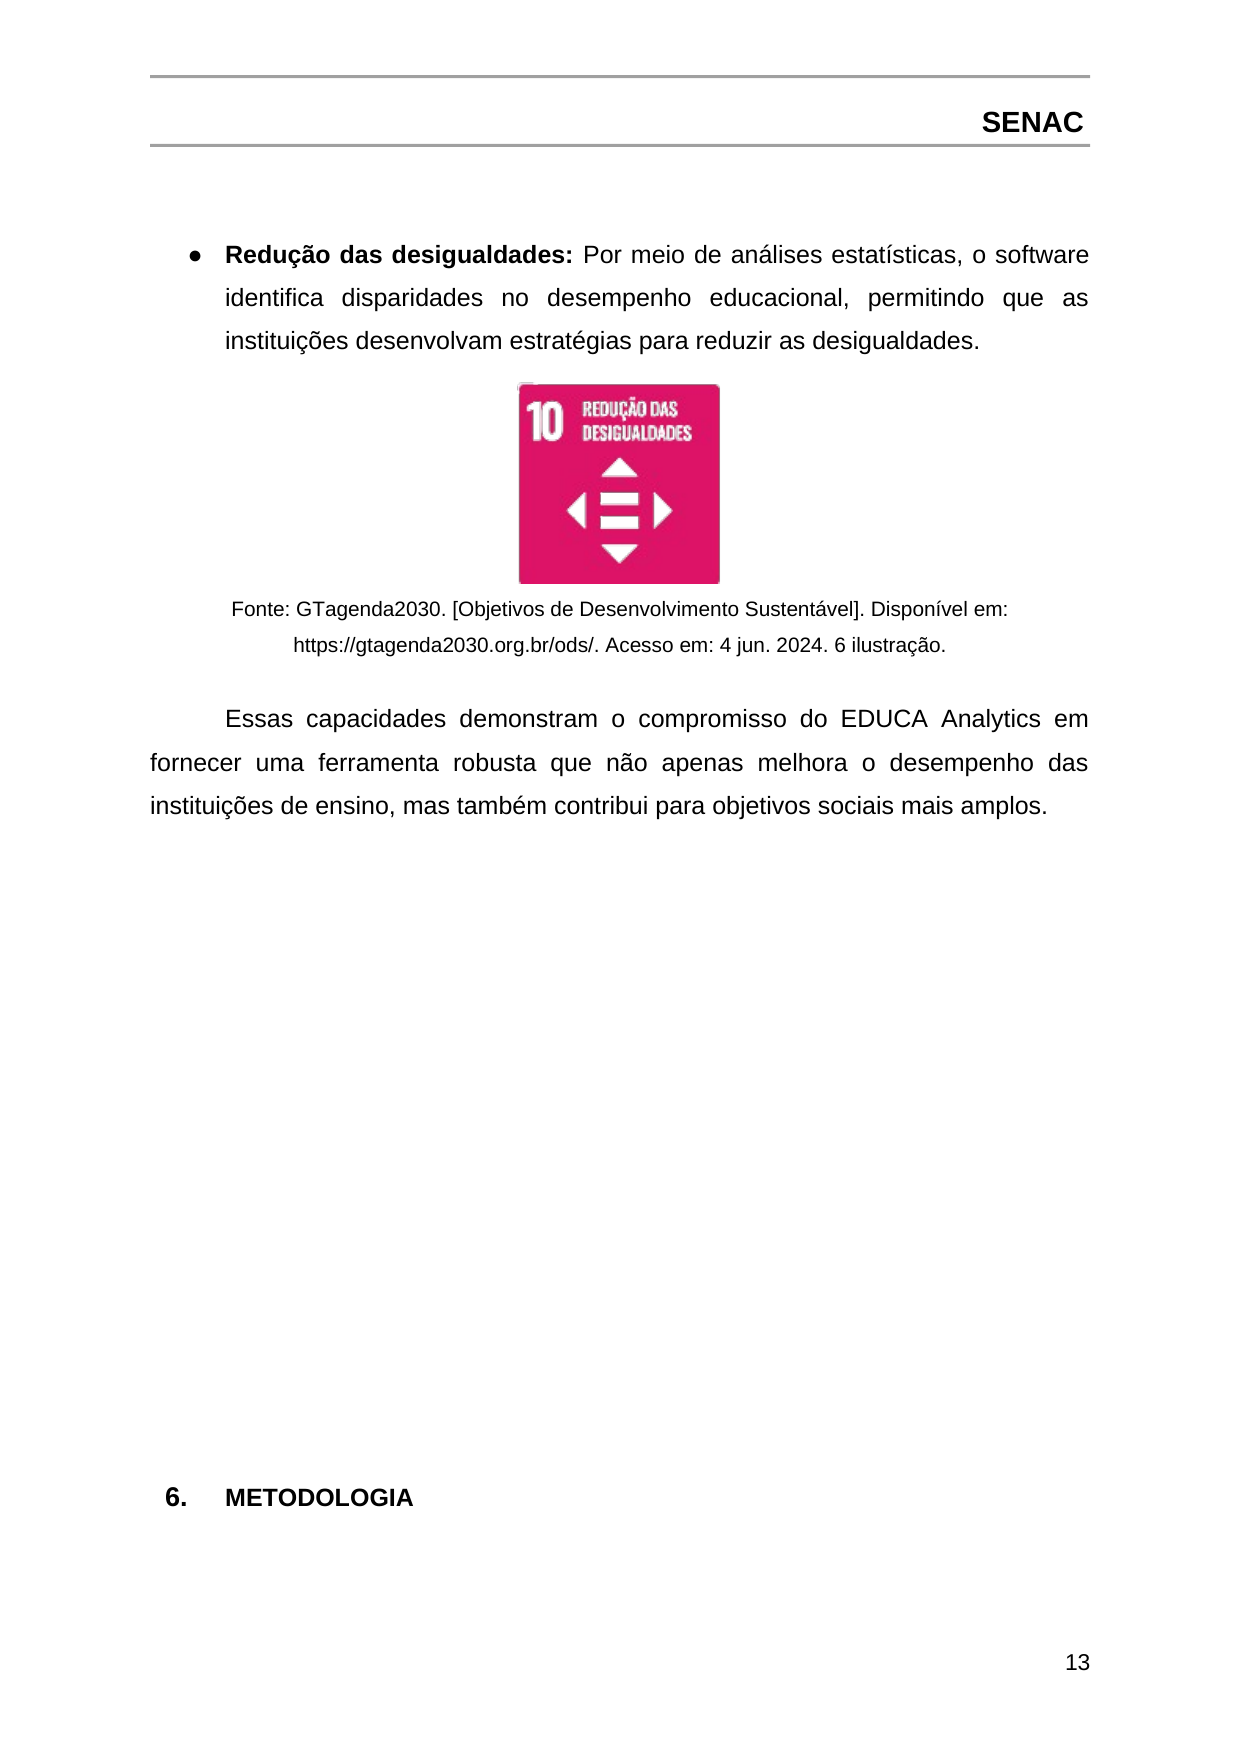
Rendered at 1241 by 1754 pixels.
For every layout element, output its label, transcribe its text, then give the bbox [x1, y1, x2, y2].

list METODOLOGIA [187, 1481, 1090, 1512]
text Fonte: GTagenda2030. [Objetivos de Desenvolvimento Sustentável]. Disponível em: https://gtagenda2030.org.br/ods/. Acesso em: 4 jun. 2024. 6 ilustração. [150, 597, 1090, 657]
text Essas capacidades demonstram o compromisso do EDUCA Analytics em fornecer uma ferramenta robusta que não apenas melhora o desempenho das instituições de ensino, mas também contribui para objetivos sociais mais amplos. [150, 704, 1090, 819]
picture [510, 369, 731, 584]
list Redução das desigualdades: Por meio de análises estatísticas, o software identifica disparidades no desempenho educacional, permitindo que as instituições desenvolvam estratégias para reduzir as desigualdades. [187, 240, 1090, 355]
